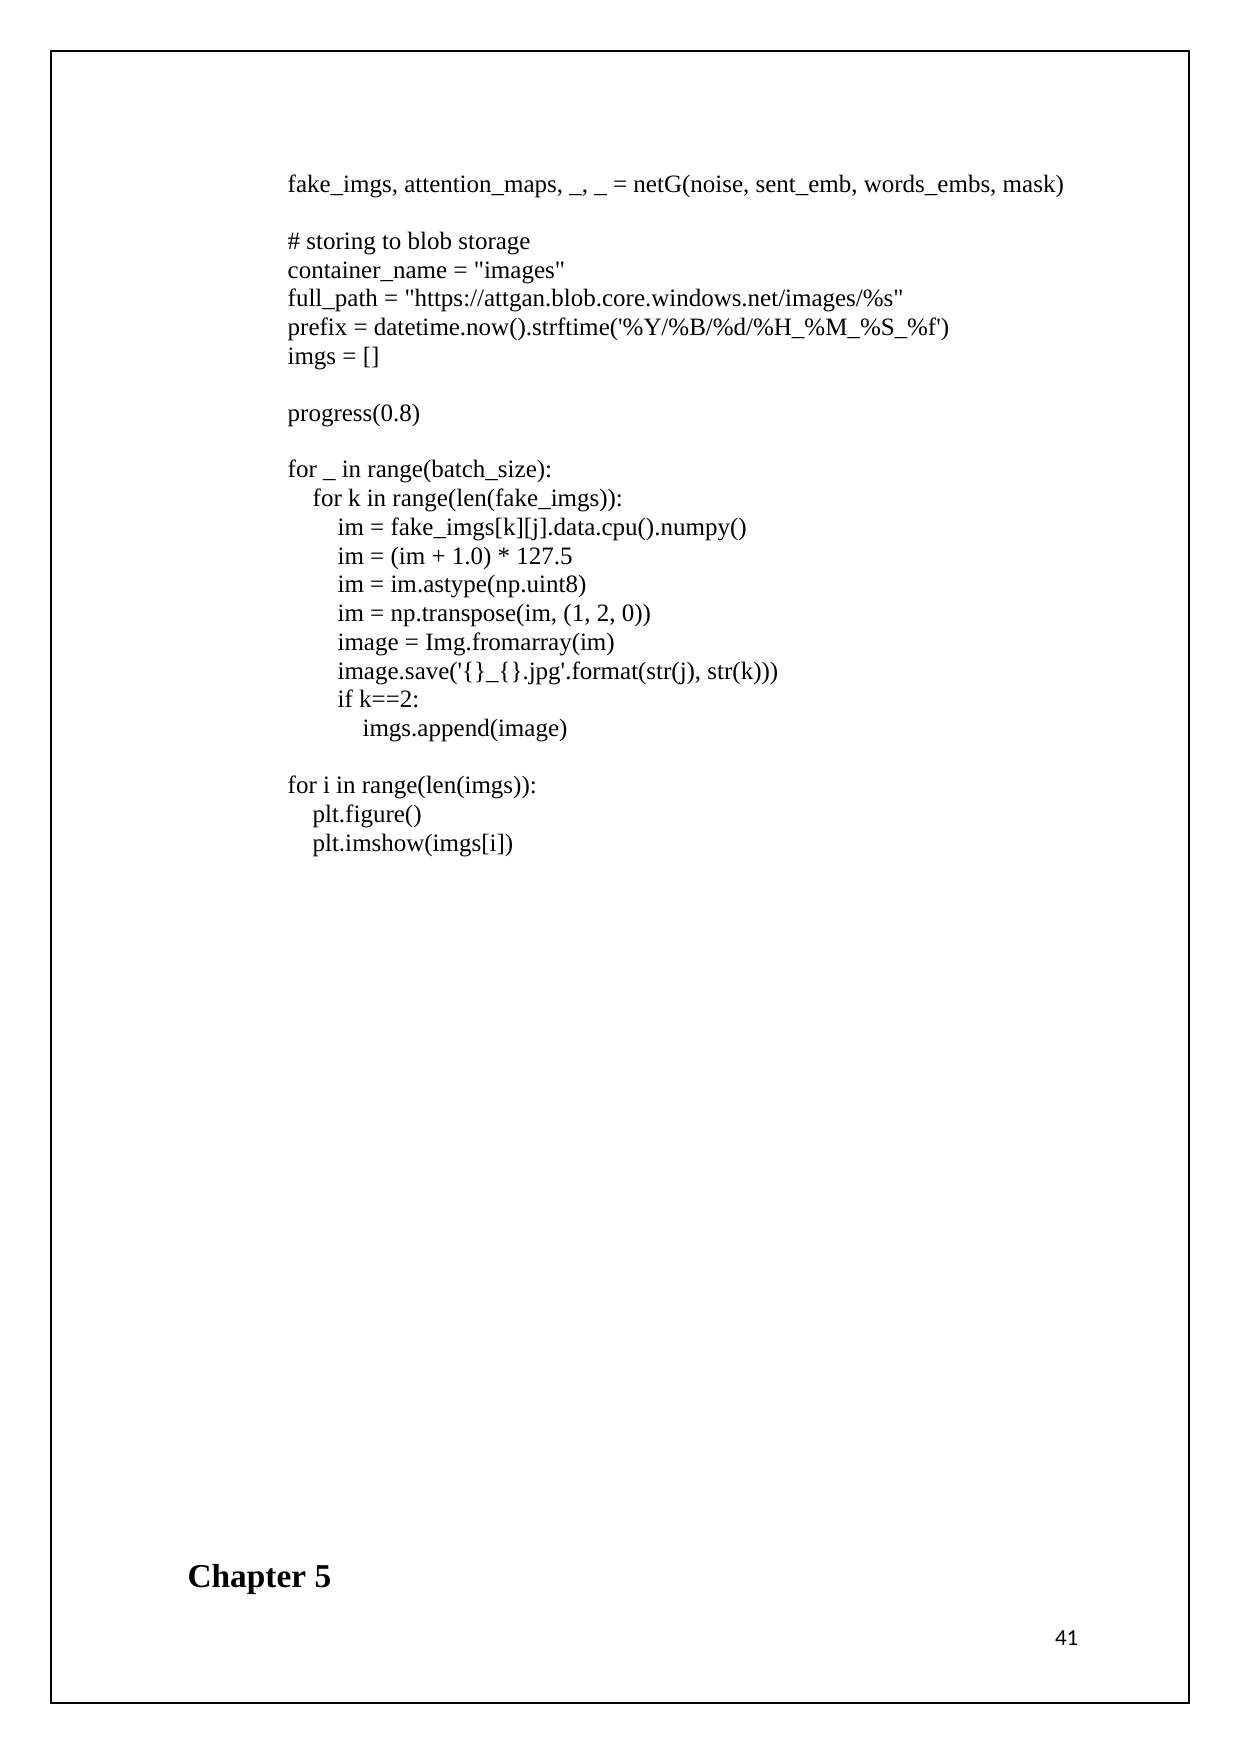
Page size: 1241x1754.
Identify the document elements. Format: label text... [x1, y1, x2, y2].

text full_path = "https://attgan.blob.core.windows.net/images/%s" [262, 283, 1078, 312]
text if k==2: [262, 684, 1078, 713]
text plt.imshow(imgs[i]) [262, 828, 1078, 856]
text container_name = "images" [262, 255, 1078, 283]
text for k in range(len(fake_imgs)): [262, 483, 1078, 512]
text imgs = [] [262, 341, 1078, 370]
text plt.figure() [262, 799, 1078, 828]
text im = im.astype(np.uint8) [262, 569, 1078, 598]
text im = np.transpose(im, (1, 2, 0)) [262, 598, 1078, 627]
text prefix = datetime.now().strftime('%Y/%B/%d/%H_%M_%S_%f') [262, 312, 1078, 341]
text im = fake_imgs[k][j].data.cpu().numpy() [262, 512, 1078, 541]
text for _ in range(batch_size): [262, 454, 1078, 483]
text fake_imgs, attention_maps, _, _ = netG(noise, sent_emb, words_embs, mask) [187, 169, 1078, 198]
text progress(0.8) [262, 398, 1078, 427]
text image = Img.fromarray(im) [262, 627, 1078, 656]
text imgs.append(image) [262, 713, 1078, 742]
text Chapter 5 [187, 1556, 1078, 1595]
text for i in range(len(imgs)): [262, 770, 1078, 799]
text im = (im + 1.0) * 127.5 [262, 541, 1078, 569]
text # storing to blob storage [262, 226, 1078, 255]
text image.save('{}_{}.jpg'.format(str(j), str(k))) [262, 656, 1078, 684]
